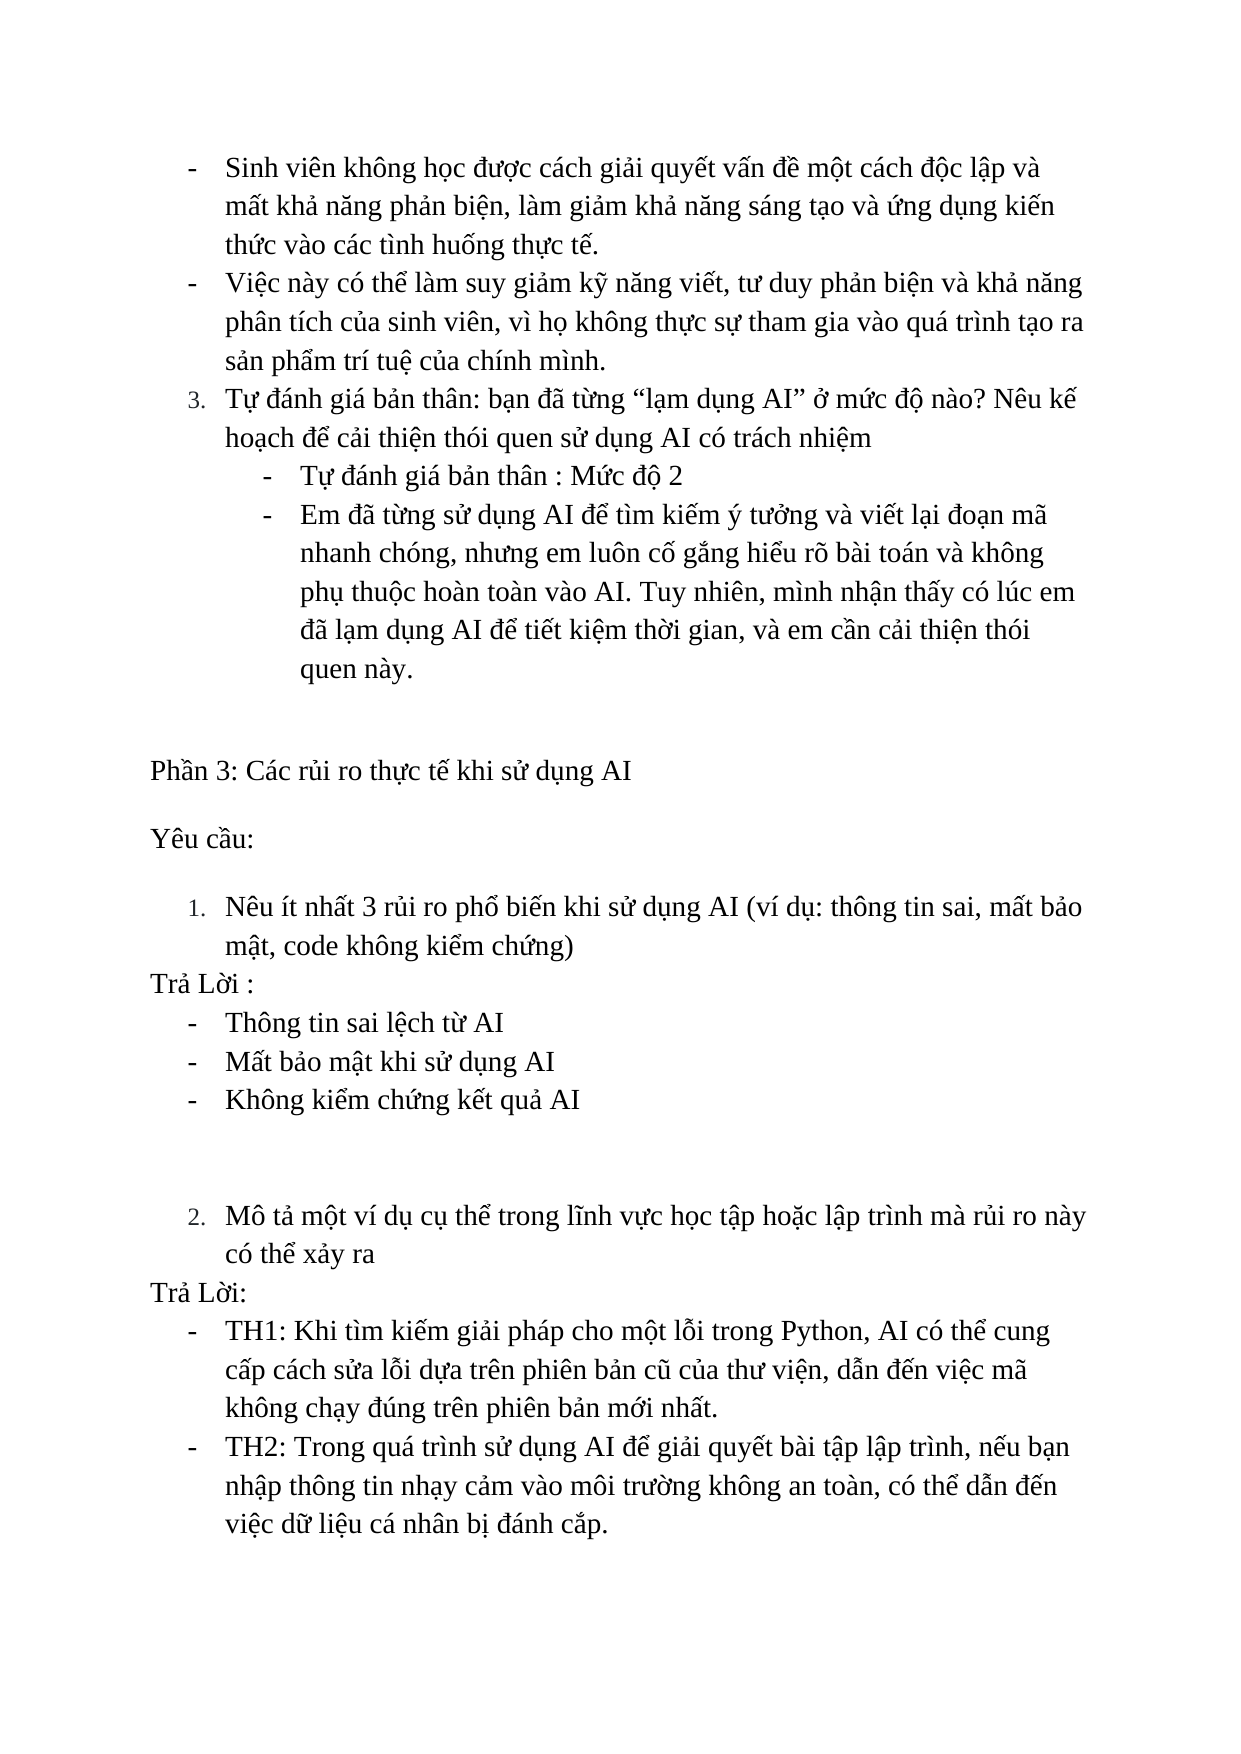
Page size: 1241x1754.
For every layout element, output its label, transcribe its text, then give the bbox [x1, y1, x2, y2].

list Mô tả một ví dụ cụ thể trong lĩnh vực học tập hoặc lập trình mà rủi ro này có thể xảy ra [187, 1198, 1090, 1270]
list Thông tin sai lệch từ AI [187, 1005, 1090, 1039]
list Nêu ít nhất 3 rủi ro phổ biến khi sử dụng AI (ví dụ: thông tin sai, mất bảo mật, code không kiểm chứng) [187, 889, 1090, 962]
list Tự đánh giá bản thân : Mức độ 2 [262, 458, 1090, 492]
subtitle Phần 3: Các rủi ro thực tế khi sử dụng AI [150, 753, 1090, 787]
text Trả Lời : [150, 967, 1090, 1000]
list Tự đánh giá bản thân: bạn đã từng “lạm dụng AI” ở mức độ nào? Nêu kế hoạch để cải thiện thói quen sử dụng AI có trách nhiệm [187, 381, 1090, 453]
list TH1: Khi tìm kiếm giải pháp cho một lỗi trong Python, AI có thể cung cấp cách sửa lỗi dựa trên phiên bản cũ của thư viện, dẫn đến việc mã không chạy đúng trên phiên bản mới nhất. [187, 1313, 1090, 1424]
text Trả Lời: [150, 1275, 1090, 1308]
list TH2: Trong quá trình sử dụng AI để giải quyết bài tập lập trình, nếu bạn nhập thông tin nhạy cảm vào môi trường không an toàn, có thể dẫn đến việc dữ liệu cá nhân bị đánh cắp. [187, 1429, 1090, 1540]
list Em đã từng sử dụng AI để tìm kiếm ý tưởng và viết lại đoạn mã nhanh chóng, nhưng em luôn cố gắng hiểu rõ bài toán và không phụ thuộc hoàn toàn vào AI. Tuy nhiên, mình nhận thấy có lúc em đã lạm dụng AI để tiết kiệm thời gian, và em cần cải thiện thói quen này. [262, 497, 1090, 684]
list Mất bảo mật khi sử dụng AI [187, 1044, 1090, 1077]
text Yêu cầu: [150, 821, 1090, 855]
list Sinh viên không học được cách giải quyết vấn đề một cách độc lập và mất khả năng phản biện, làm giảm khả năng sáng tạo và ứng dụng kiến thức vào các tình huống thực tế. [187, 150, 1090, 261]
list Không kiểm chứng kết quả AI [187, 1082, 1090, 1116]
list Việc này có thể làm suy giảm kỹ năng viết, tư duy phản biện và khả năng phân tích của sinh viên, vì họ không thực sự tham gia vào quá trình tạo ra sản phẩm trí tuệ của chính mình. [187, 266, 1090, 376]
